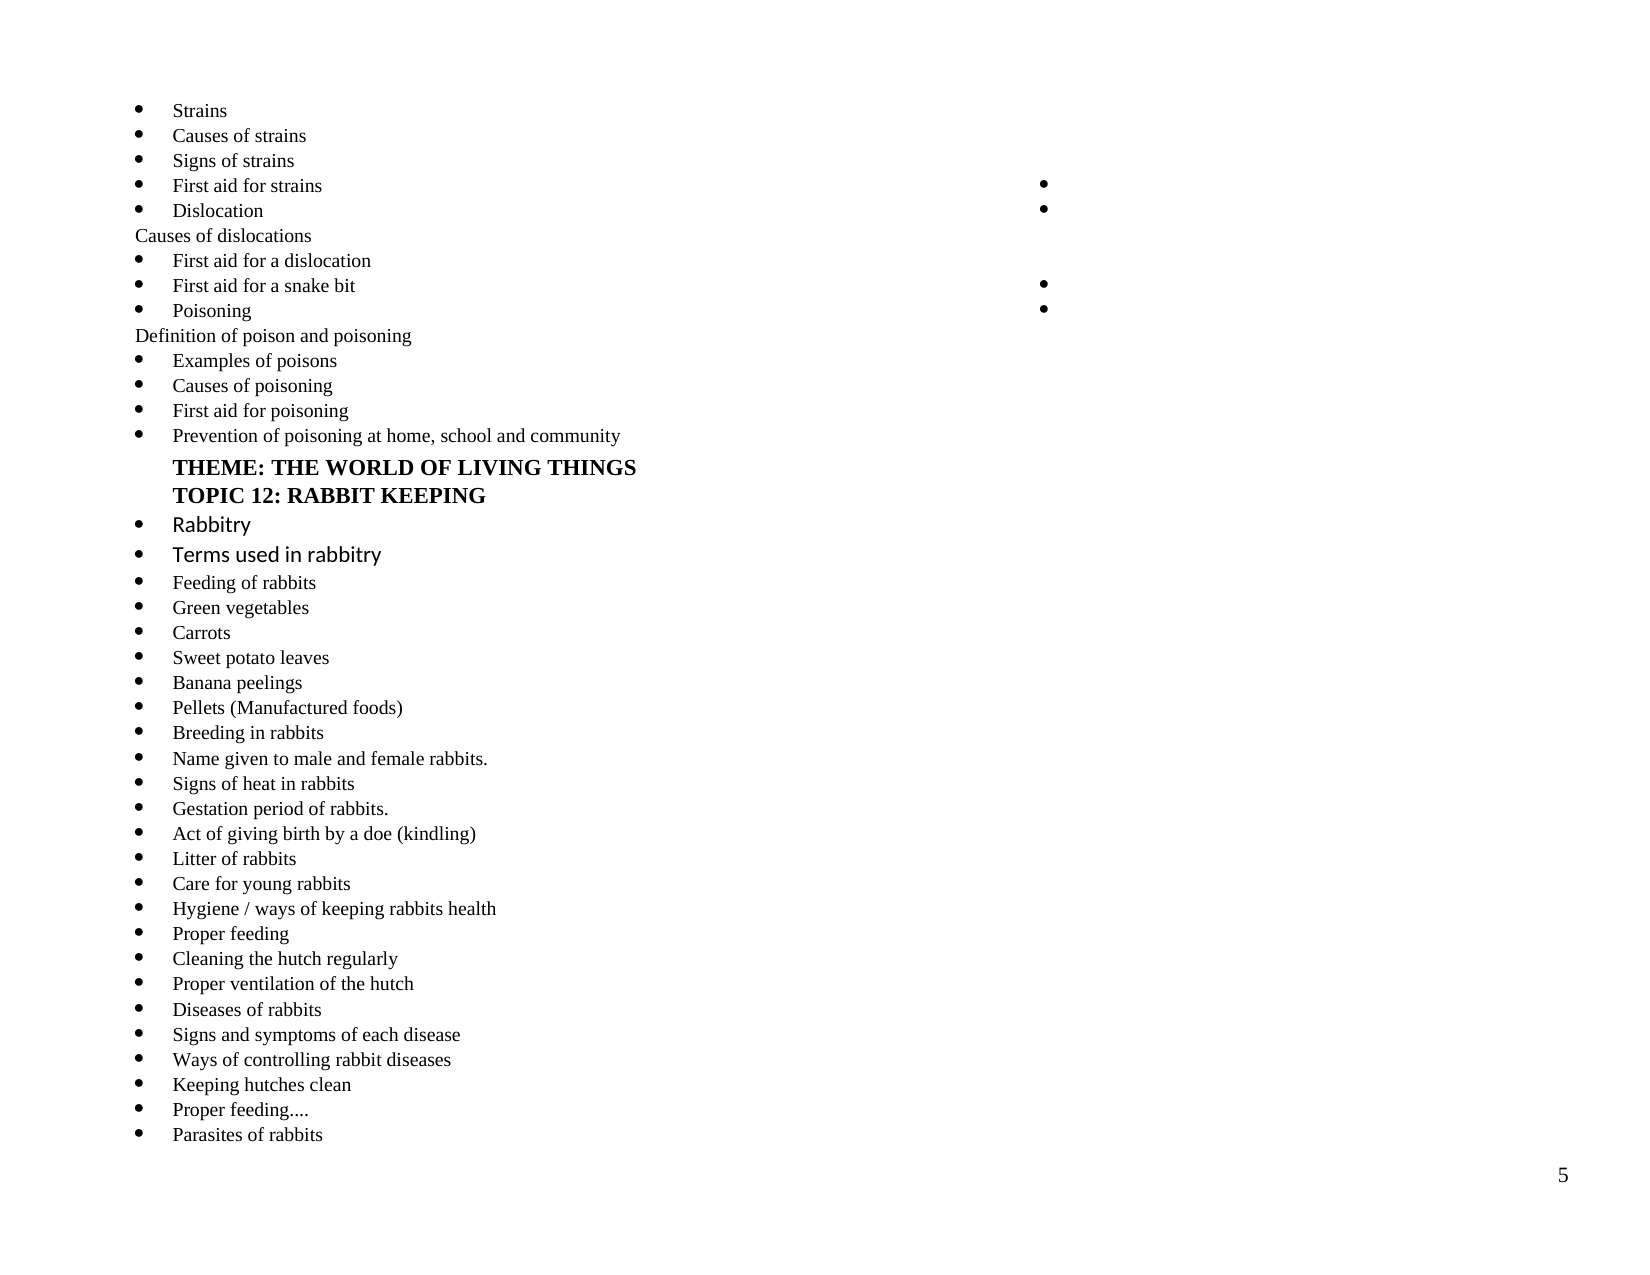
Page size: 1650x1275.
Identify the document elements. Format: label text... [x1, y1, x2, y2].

list Ways of controlling rabbit diseases [135, 1048, 1051, 1071]
list First aid for a dislocation [135, 249, 1051, 272]
list Signs of strains [135, 149, 1051, 172]
list Signs and symptoms of each disease [135, 1023, 1051, 1046]
list Definition of poison and poisoning [135, 274, 1051, 347]
list Proper ventilation of the hutch [135, 972, 1051, 996]
list Causes of poisoning [135, 374, 1051, 397]
list Cleaning the hutch regularly [135, 947, 1051, 971]
list TOPIC 12: RABBIT KEEPING [172, 482, 1051, 508]
list Poisoning [135, 299, 1002, 322]
list Rabbitry [135, 510, 1051, 538]
list Hygiene / ways of keeping rabbits health [135, 897, 1051, 920]
list Act of giving birth by a doe (kindling) [135, 822, 1051, 845]
list Diseases of rabbits [135, 997, 1051, 1021]
list Signs of heat in rabbits [135, 772, 1051, 795]
list Sweet potato leaves [135, 646, 1051, 669]
list Examples of poisons [135, 349, 1051, 372]
list First aid for a snake bit [135, 274, 1002, 297]
list Banana peelings [135, 671, 1051, 694]
list Breeding in rabbits [135, 721, 1051, 745]
list Parasites of rabbits [135, 1123, 1051, 1146]
list First aid for strains [135, 174, 1002, 197]
list THEME: THE WORLD OF LIVING THINGS [172, 454, 1051, 481]
list Feeding of rabbits [135, 571, 1051, 594]
list Dislocation [135, 199, 1002, 222]
list Causes of strains [135, 124, 1051, 147]
list Pellets (Manufactured foods) [135, 696, 1051, 719]
list Name given to male and female rabbits. [135, 746, 1051, 770]
list Proper feeding [135, 922, 1051, 946]
list Causes of dislocations [135, 174, 1051, 247]
list Keeping hutches clean [135, 1073, 1051, 1096]
list Care for young rabbits [135, 872, 1051, 895]
list Prevention of poisoning at home, school and community [135, 424, 658, 447]
list Terms used in rabbitry [135, 541, 1051, 568]
list Carrots [135, 621, 1051, 644]
list Strains [135, 99, 1051, 122]
list Litter of rabbits [135, 847, 1051, 870]
list Proper feeding.... [135, 1098, 1051, 1121]
list Green vegetables [135, 596, 1051, 619]
list First aid for poisoning [135, 399, 1051, 422]
list Gestation period of rabbits. [135, 797, 1051, 820]
